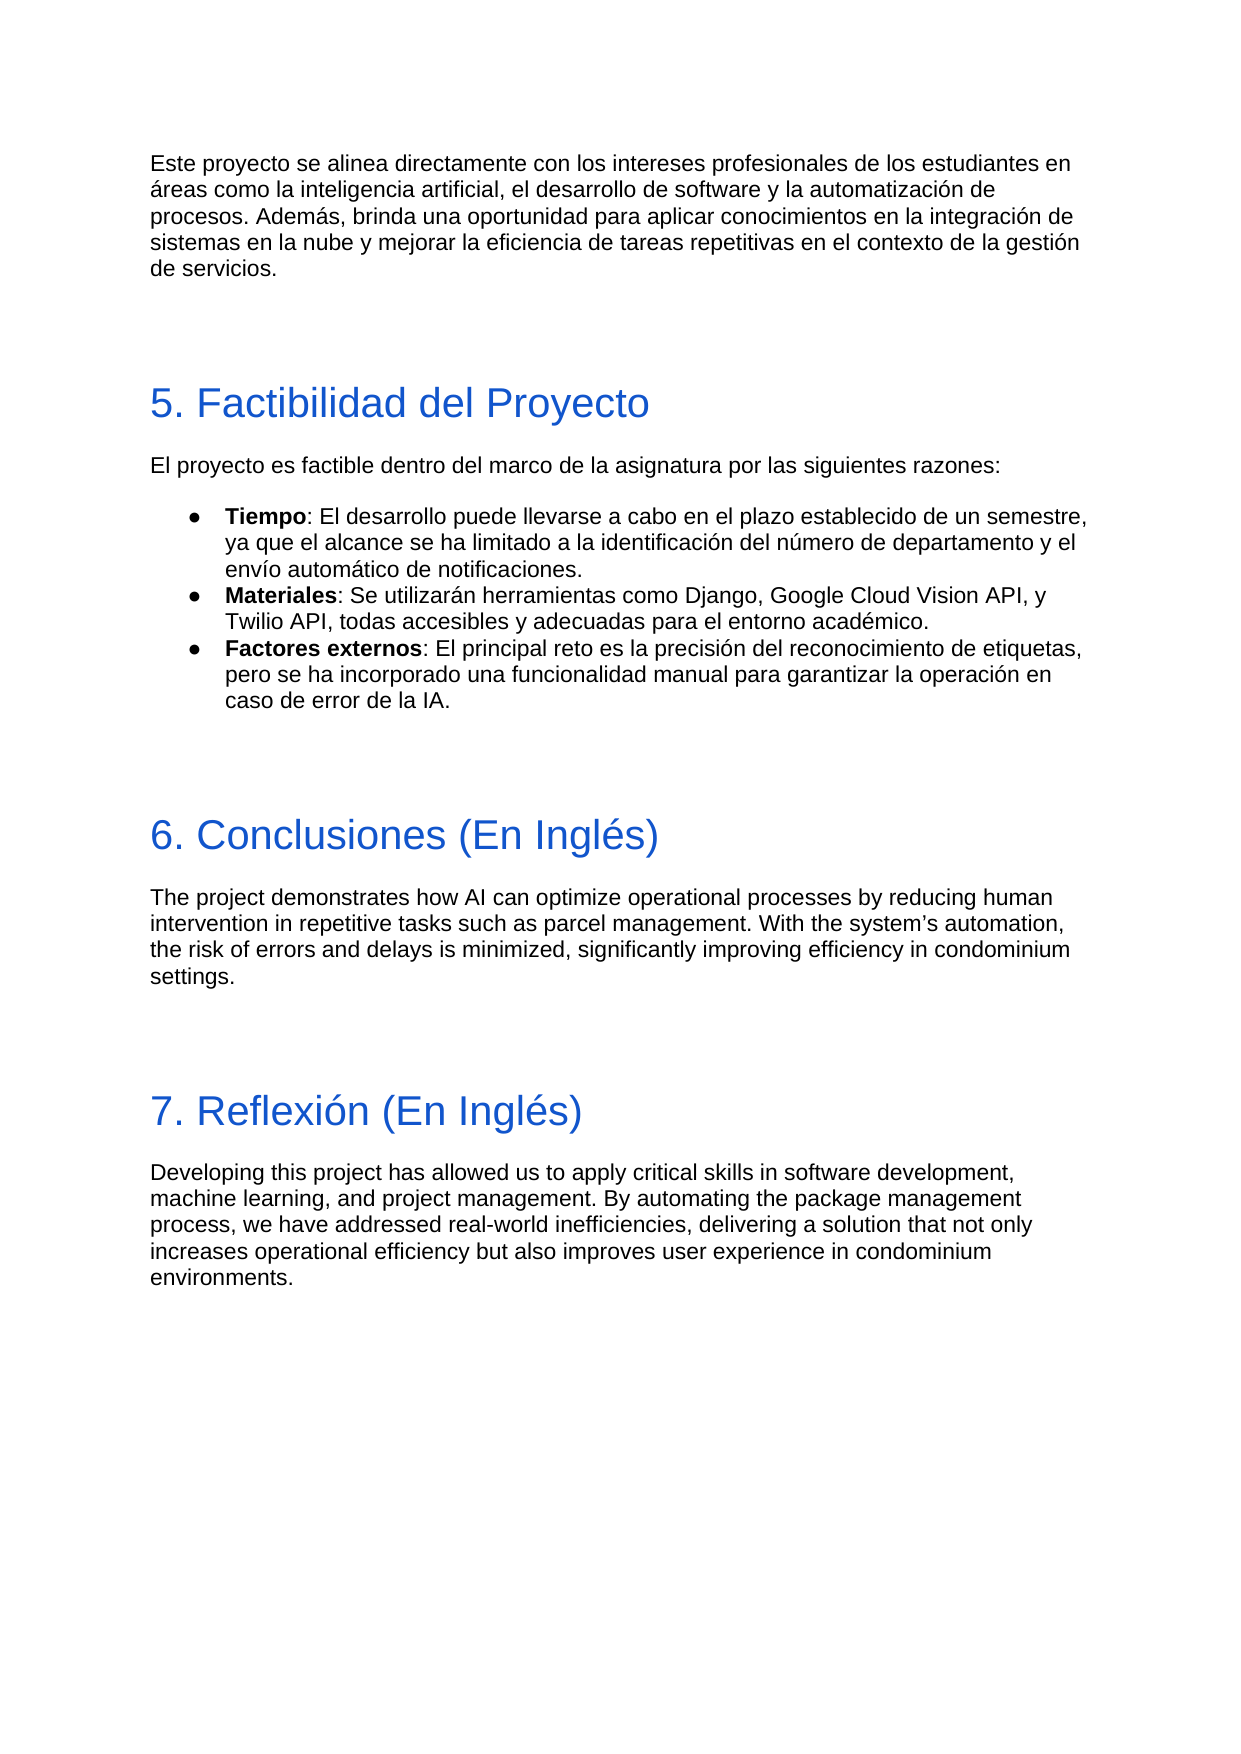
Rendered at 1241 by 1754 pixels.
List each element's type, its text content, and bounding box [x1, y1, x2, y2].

text Developing this project has allowed us to apply critical skills in software development, machine learning, and project management. By automating the package management process, we have addressed real-world inefficiencies, delivering a solution that not only increases operational efficiency but also improves user experience in condominium environments. [150, 1159, 1090, 1291]
list Materiales: Se utilizarán herramientas como Django, Google Cloud Vision API, y Twilio API, todas accesibles y adecuadas para el entorno académico. [187, 582, 1090, 635]
text The project demonstrates how AI can optimize operational processes by reducing human intervention in repetitive tasks such as parcel management. With the system’s automation, the risk of errors and delays is minimized, significantly improving efficiency in condominium settings. [150, 883, 1090, 989]
text Este proyecto se alinea directamente con los intereses profesionales de los estudiantes en áreas como la inteligencia artificial, el desarrollo de software y la automatización de procesos. Además, brinda una oportunidad para aplicar conocimientos en la integración de sistemas en la nube y mejorar la eficiencia de tareas repetitivas en el contexto de la gestión de servicios. [150, 150, 1090, 282]
list Tiempo: El desarrollo puede llevarse a cabo en el plazo establecido de un semestre, ya que el alcance se ha limitado a la identificación del número de departamento y el envío automático de notificaciones. [187, 503, 1090, 582]
subtitle 7. Reflexión (En Inglés) [150, 1086, 1090, 1134]
list Factores externos: El principal reto es la precisión del reconocimiento de etiquetas, pero se ha incorporado una funcionalidad manual para garantizar la operación en caso de error de la IA. [187, 635, 1090, 714]
text El proyecto es factible dentro del marco de la asignatura por las siguientes razones: [150, 452, 1090, 478]
subtitle 5. Factibilidad del Proyecto [150, 379, 1090, 427]
subtitle 6. Conclusiones (En Inglés) [150, 811, 1090, 858]
